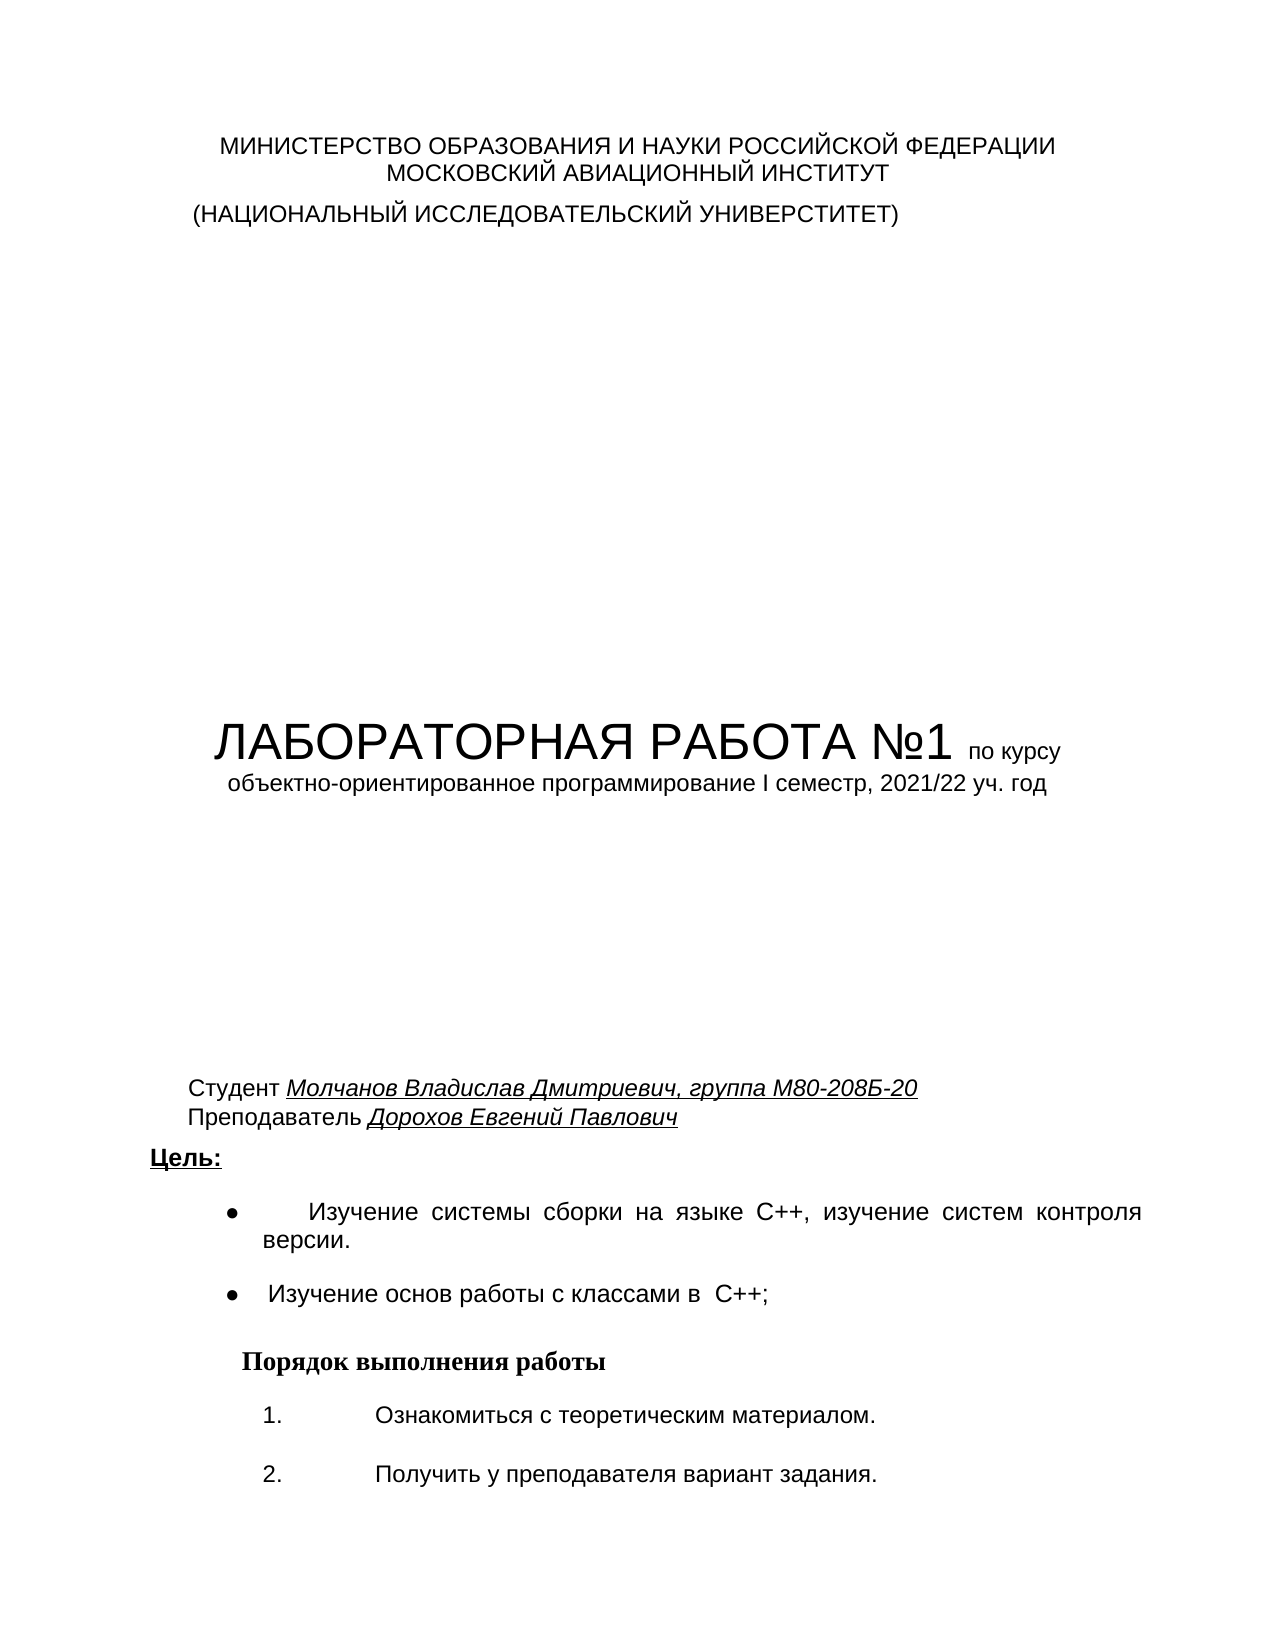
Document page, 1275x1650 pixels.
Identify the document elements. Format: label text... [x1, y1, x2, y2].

text 1. Ознакомиться с теоретическим материалом. [262, 1401, 1143, 1429]
text ● Изучение системы сборки на языке C++, изучение систем контроля версии. [225, 1196, 1143, 1254]
text Преподаватель Дорохов Евгений Павлович [187, 1103, 1143, 1130]
text МИНИСТЕРСТВО ОБРАЗОВАНИЯ И НАУКИ РОССИЙСКОЙ ФЕДЕРАЦИИ МОСКОВСКИЙ АВИАЦИОННЫЙ ИНСТИТУТ [214, 132, 1061, 187]
text Студент Молчанов Владислав Дмитриевич, группа М80-208Б-20 [188, 1074, 1143, 1102]
text ЛАБОРАТОРНАЯ РАБОТА №1 по курсу объектно-ориентированное программирование I семестр, 2021/22 уч. год [160, 715, 1115, 796]
text (НАЦИОНАЛЬНЫЙ ИССЛЕДОВАТЕЛЬСКИЙ УНИВЕРСТИТЕТ) [192, 200, 1143, 228]
subtitle Порядок выполнения работы [242, 1345, 1124, 1376]
text Цель: [150, 1143, 1143, 1171]
text 2. Получить у преподавателя вариант задания. [262, 1459, 1143, 1487]
text ● Изучение основ работы с классами в С++; [225, 1279, 1143, 1308]
